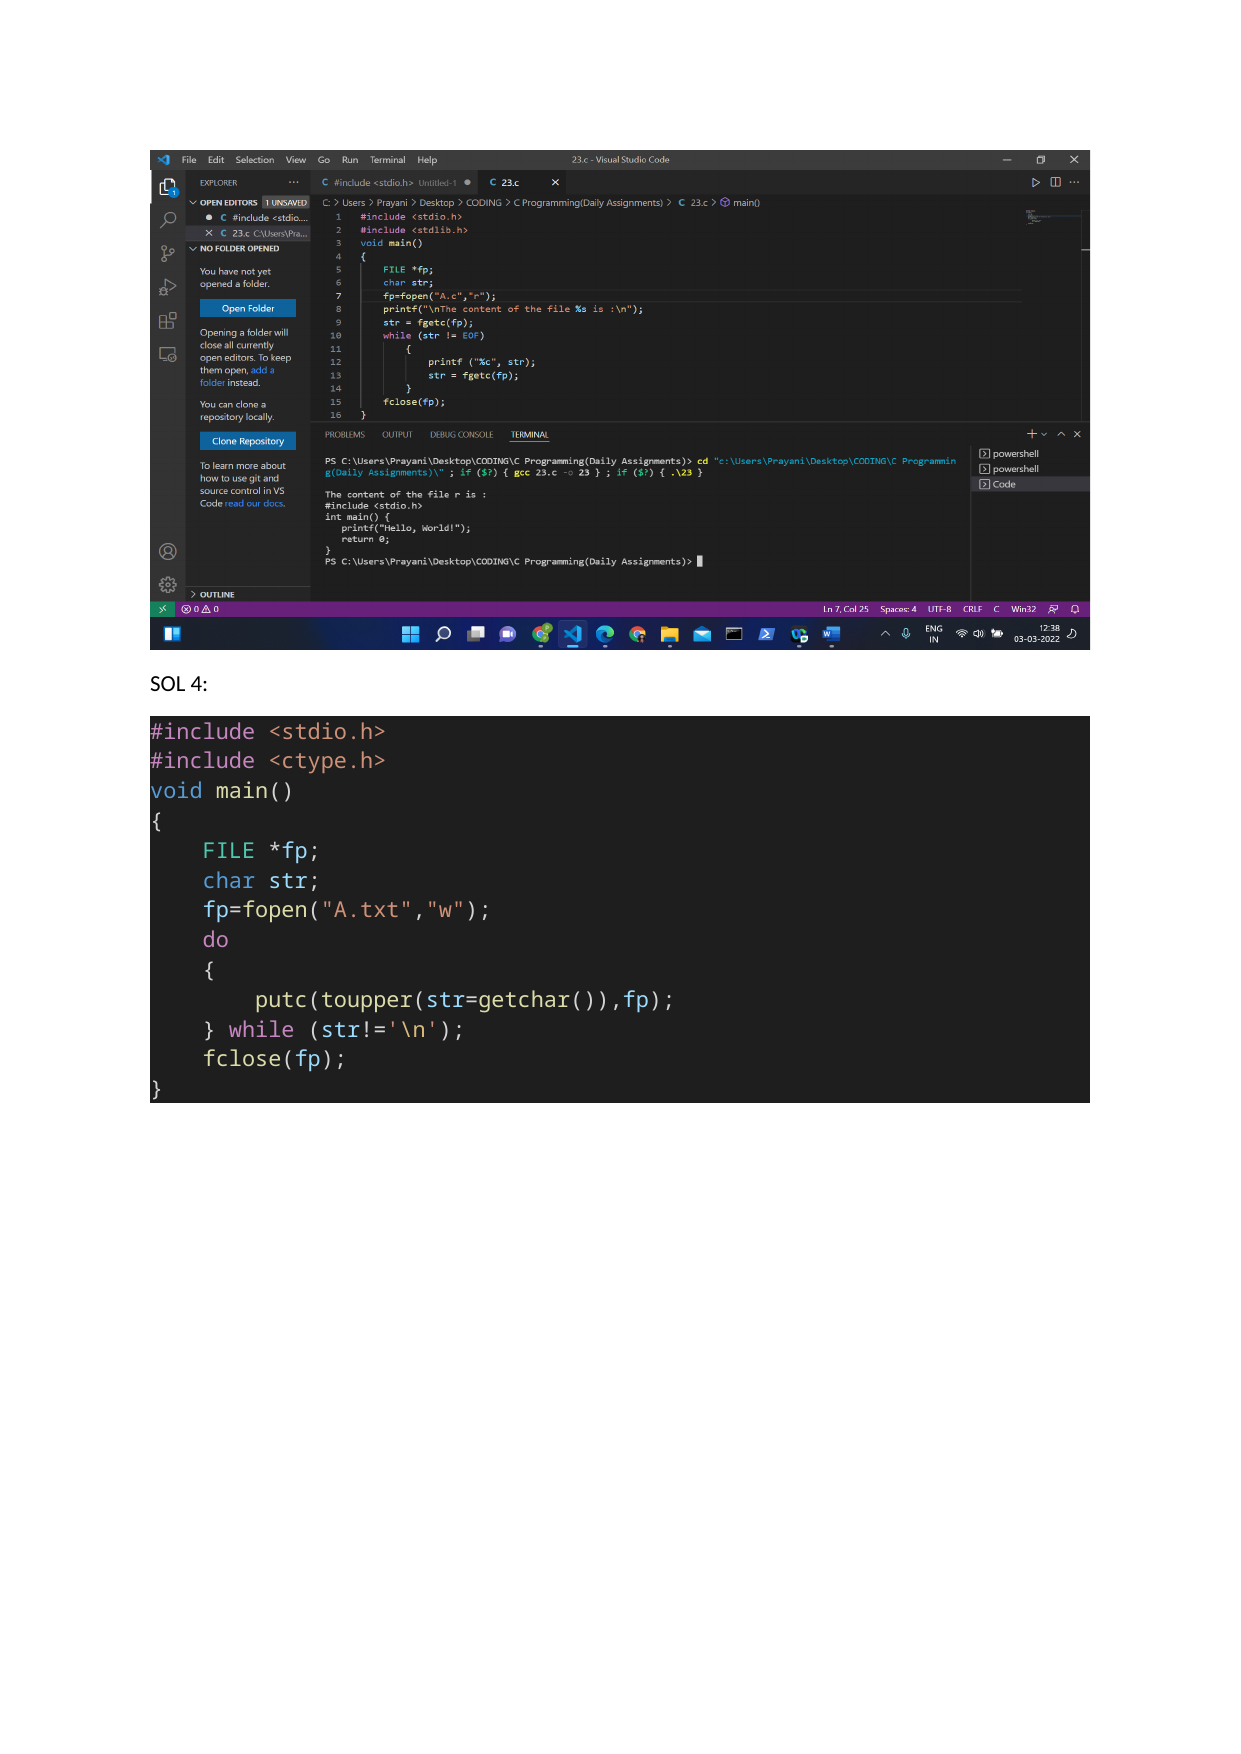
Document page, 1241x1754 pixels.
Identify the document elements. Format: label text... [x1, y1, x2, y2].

text #include <ctype.h> [150, 746, 1090, 775]
text char str; [150, 865, 1090, 894]
text } while (str!='\n'); [150, 1014, 1090, 1043]
text { [150, 805, 1090, 835]
picture [150, 150, 1091, 650]
text putc(toupper(str=getchar()),fp); [150, 984, 1090, 1014]
text } [150, 1073, 1090, 1103]
text fp=fopen("A.txt","w"); [150, 894, 1090, 924]
text SOL 4: [150, 669, 1090, 697]
text FILE *fp; [150, 835, 1090, 865]
text void main() [150, 775, 1090, 805]
text fclose(fp); [150, 1043, 1090, 1073]
text { [150, 954, 1090, 984]
text do [150, 924, 1090, 954]
text #include <stdio.h> [150, 716, 1090, 746]
